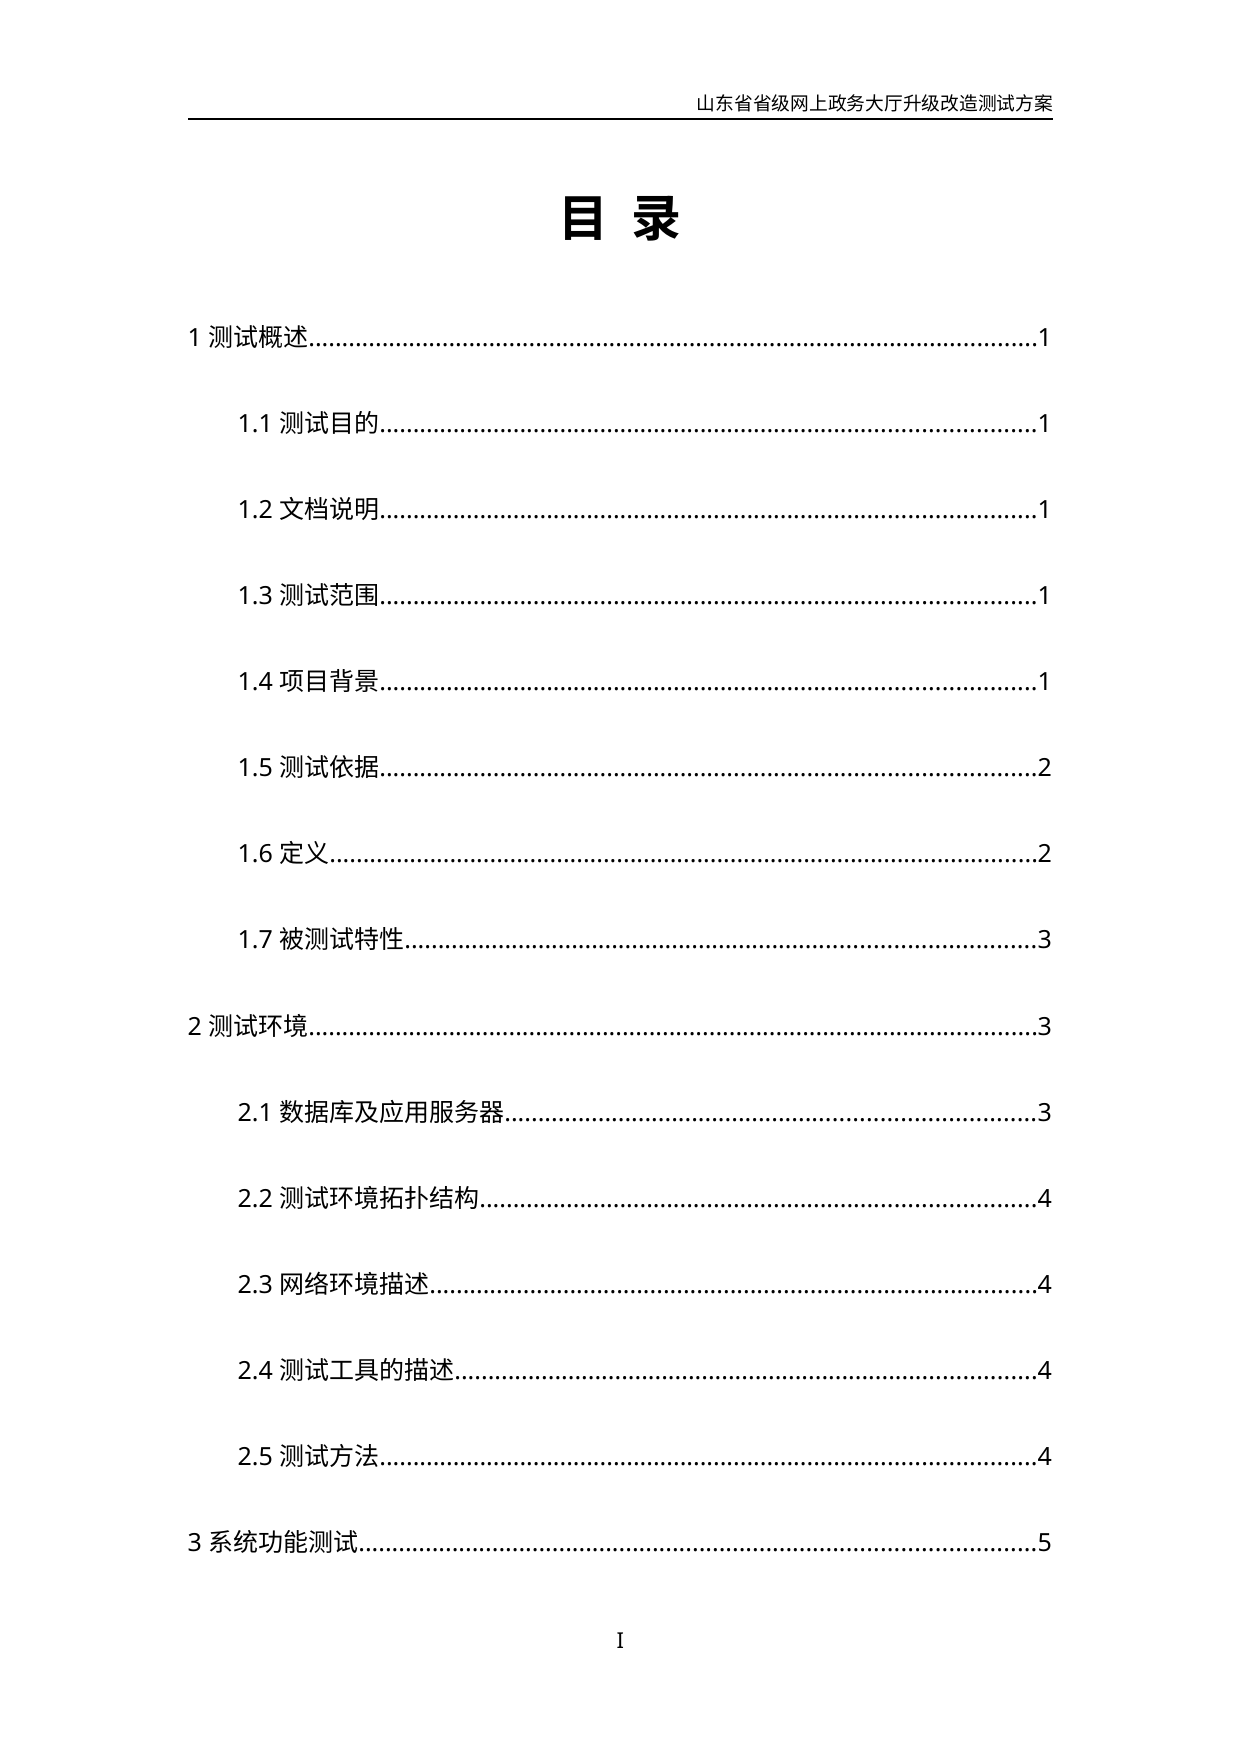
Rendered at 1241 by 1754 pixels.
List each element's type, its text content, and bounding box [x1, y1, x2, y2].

text 1.6 定义 2 [237, 818, 1053, 886]
text 2.3 网络环境描述 4 [237, 1248, 1053, 1316]
text 2.4 测试工具的描述 4 [237, 1334, 1053, 1402]
text 1.1 测试目的 1 [237, 388, 1053, 456]
text 2.5 测试方法 4 [237, 1420, 1053, 1488]
text 目 录 [187, 164, 1053, 266]
text 2 测试环境 3 [187, 990, 1053, 1058]
text 1.5 测试依据 2 [237, 732, 1053, 800]
text 1.3 测试范围 1 [237, 560, 1053, 628]
text 2.1 数据库及应用服务器 3 [237, 1076, 1053, 1144]
text 1.4 项目背景 1 [237, 646, 1053, 714]
text 2.2 测试环境拓扑结构 4 [237, 1162, 1053, 1230]
text 1.2 文档说明 1 [237, 474, 1053, 542]
text 1.7 被测试特性 3 [237, 904, 1053, 972]
text 3 系统功能测试 5 [187, 1506, 1053, 1574]
text 1 测试概述 1 [187, 302, 1053, 370]
